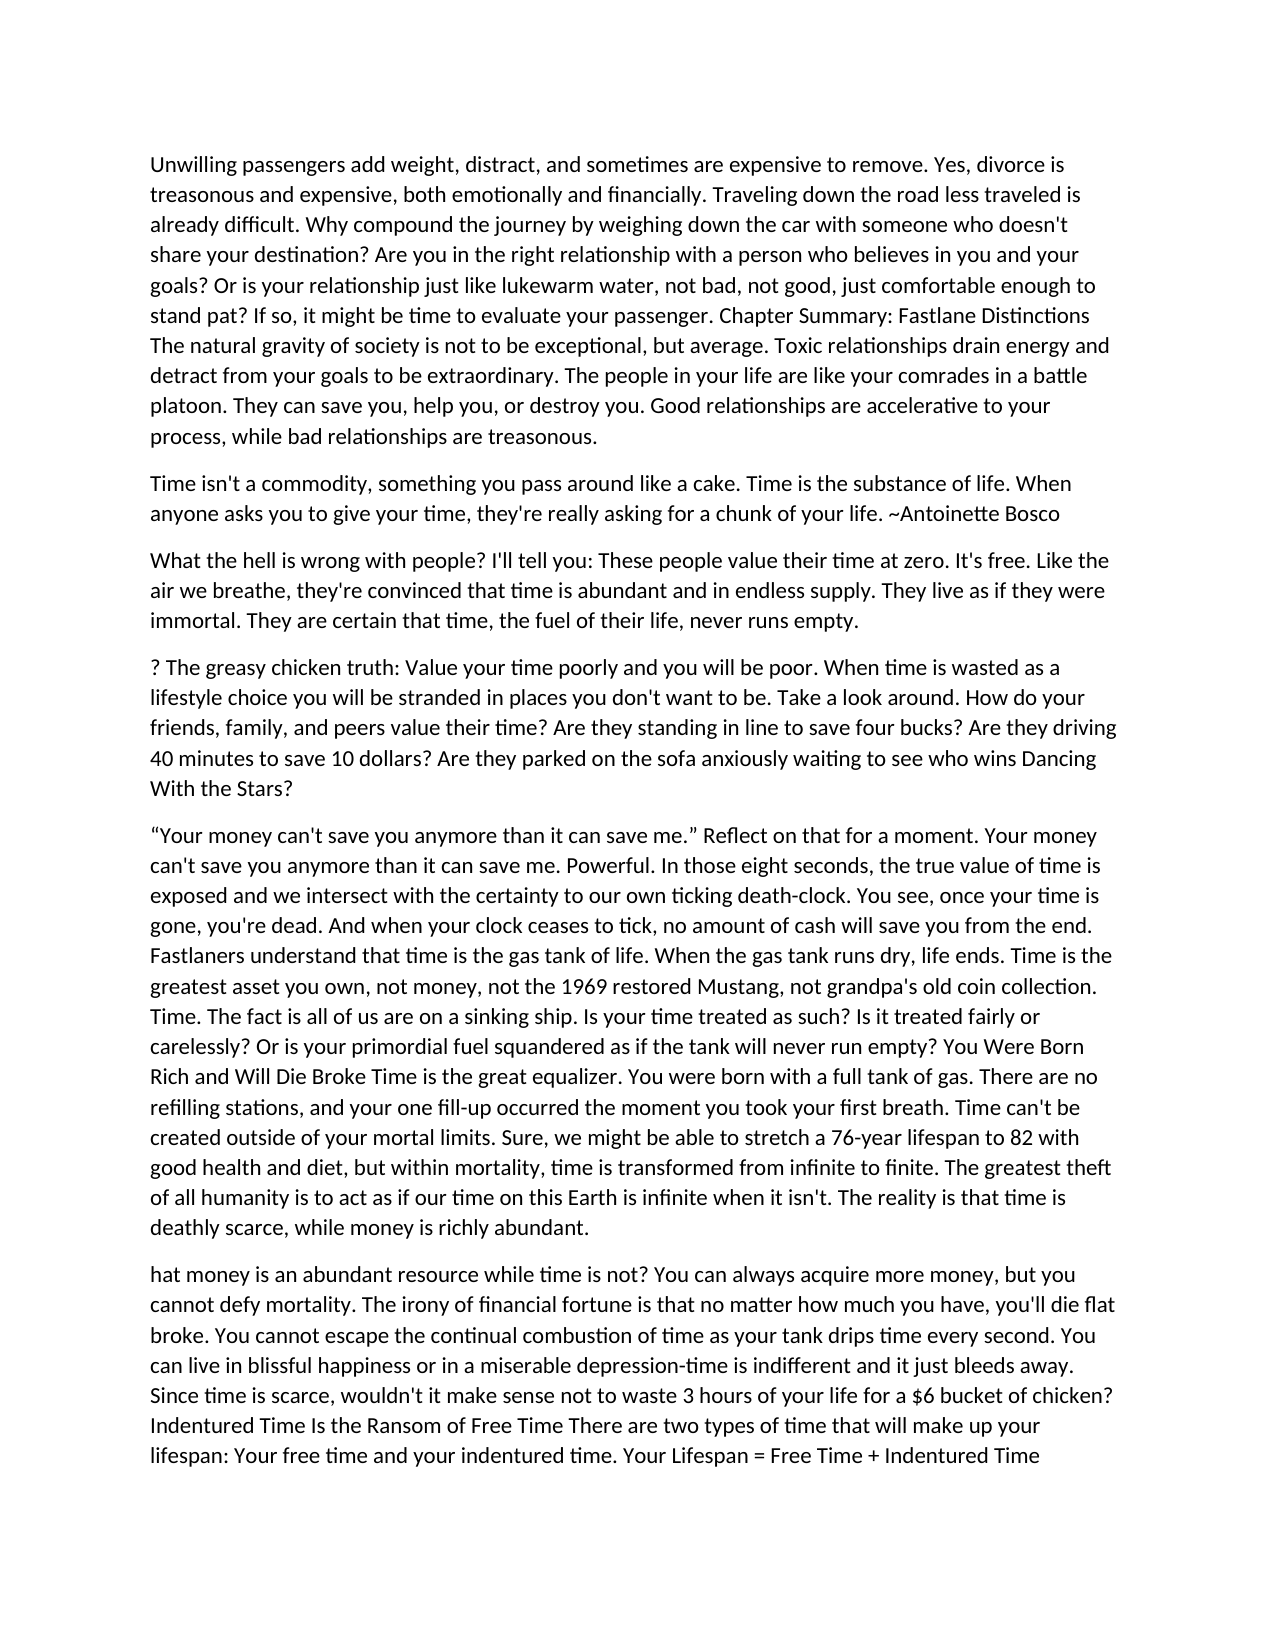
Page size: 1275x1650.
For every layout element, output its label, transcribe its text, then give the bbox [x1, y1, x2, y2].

text hat money is an abundant resource while time is not? You can always acquire more money, but you cannot defy mortality. The irony of financial fortune is that no matter how much you have, you'll die flat broke. You cannot escape the continual combustion of time as your tank drips time every second. You can live in blissful happiness or in a miserable depression-time is indifferent and it just bleeds away. Since time is scarce, wouldn't it make sense not to waste 3 hours of your life for a $6 bucket of chicken? Indentured Time Is the Ransom of Free Time There are two types of time that will make up your lifespan: Your free time and your indentured time. Your Lifespan = Free Time + Indentured Time [150, 1260, 1125, 1470]
text “Your money can't save you anymore than it can save me.” Reflect on that for a moment. Your money can't save you anymore than it can save me. Powerful. In those eight seconds, the true value of time is exposed and we intersect with the certainty to our own ticking death-clock. You see, once your time is gone, you're dead. And when your clock ceases to tick, no amount of cash will save you from the end. Fastlaners understand that time is the gas tank of life. When the gas tank runs dry, life ends. Time is the greatest asset you own, not money, not the 1969 restored Mustang, not grandpa's old coin collection. Time. The fact is all of us are on a sinking ship. Is your time treated as such? Is it treated fairly or carelessly? Or is your primordial fuel squandered as if the tank will never run empty? You Were Born Rich and Will Die Broke Time is the great equalizer. You were born with a full tank of gas. There are no refilling stations, and your one fill-up occurred the moment you took your first breath. Time can't be created outside of your mortal limits. Sure, we might be able to stretch a 76-year lifespan to 82 with good health and diet, but within mortality, time is transformed from infinite to finite. The greatest theft of all humanity is to act as if our time on this Earth is infinite when it isn't. The reality is that time is deathly scarce, while money is richly abundant. [150, 821, 1125, 1242]
text ? The greasy chicken truth: Value your time poorly and you will be poor. When time is wasted as a lifestyle choice you will be stranded in places you don't want to be. Take a look around. How do your friends, family, and peers value their time? Are they standing in line to save four bucks? Are they driving 40 minutes to save 10 dollars? Are they parked on the sofa anxiously waiting to see who wins Dancing With the Stars? [150, 653, 1125, 802]
text What the hell is wrong with people? I'll tell you: These people value their time at zero. It's free. Like the air we breathe, they're convinced that time is abundant and in endless supply. They live as if they were immortal. They are certain that time, the fuel of their life, never runs empty. [150, 546, 1125, 634]
text Unwilling passengers add weight, distract, and sometimes are expensive to remove. Yes, divorce is treasonous and expensive, both emotionally and financially. Traveling down the road less traveled is already difficult. Why compound the journey by weighing down the car with someone who doesn't share your destination? Are you in the right relationship with a person who believes in you and your goals? Or is your relationship just like lukewarm water, not bad, not good, just comfortable enough to stand pat? If so, it might be time to evaluate your passenger. Chapter Summary: Fastlane Distinctions The natural gravity of society is not to be exceptional, but average. Toxic relationships drain energy and detract from your goals to be extraordinary. The people in your life are like your comrades in a battle platoon. They can save you, help you, or destroy you. Good relationships are accelerative to your process, while bad relationships are treasonous. [150, 150, 1125, 450]
text Time isn't a commodity, something you pass around like a cake. Time is the substance of life. When anyone asks you to give your time, they're really asking for a chunk of your life. ~Antoinette Bosco [150, 469, 1125, 527]
